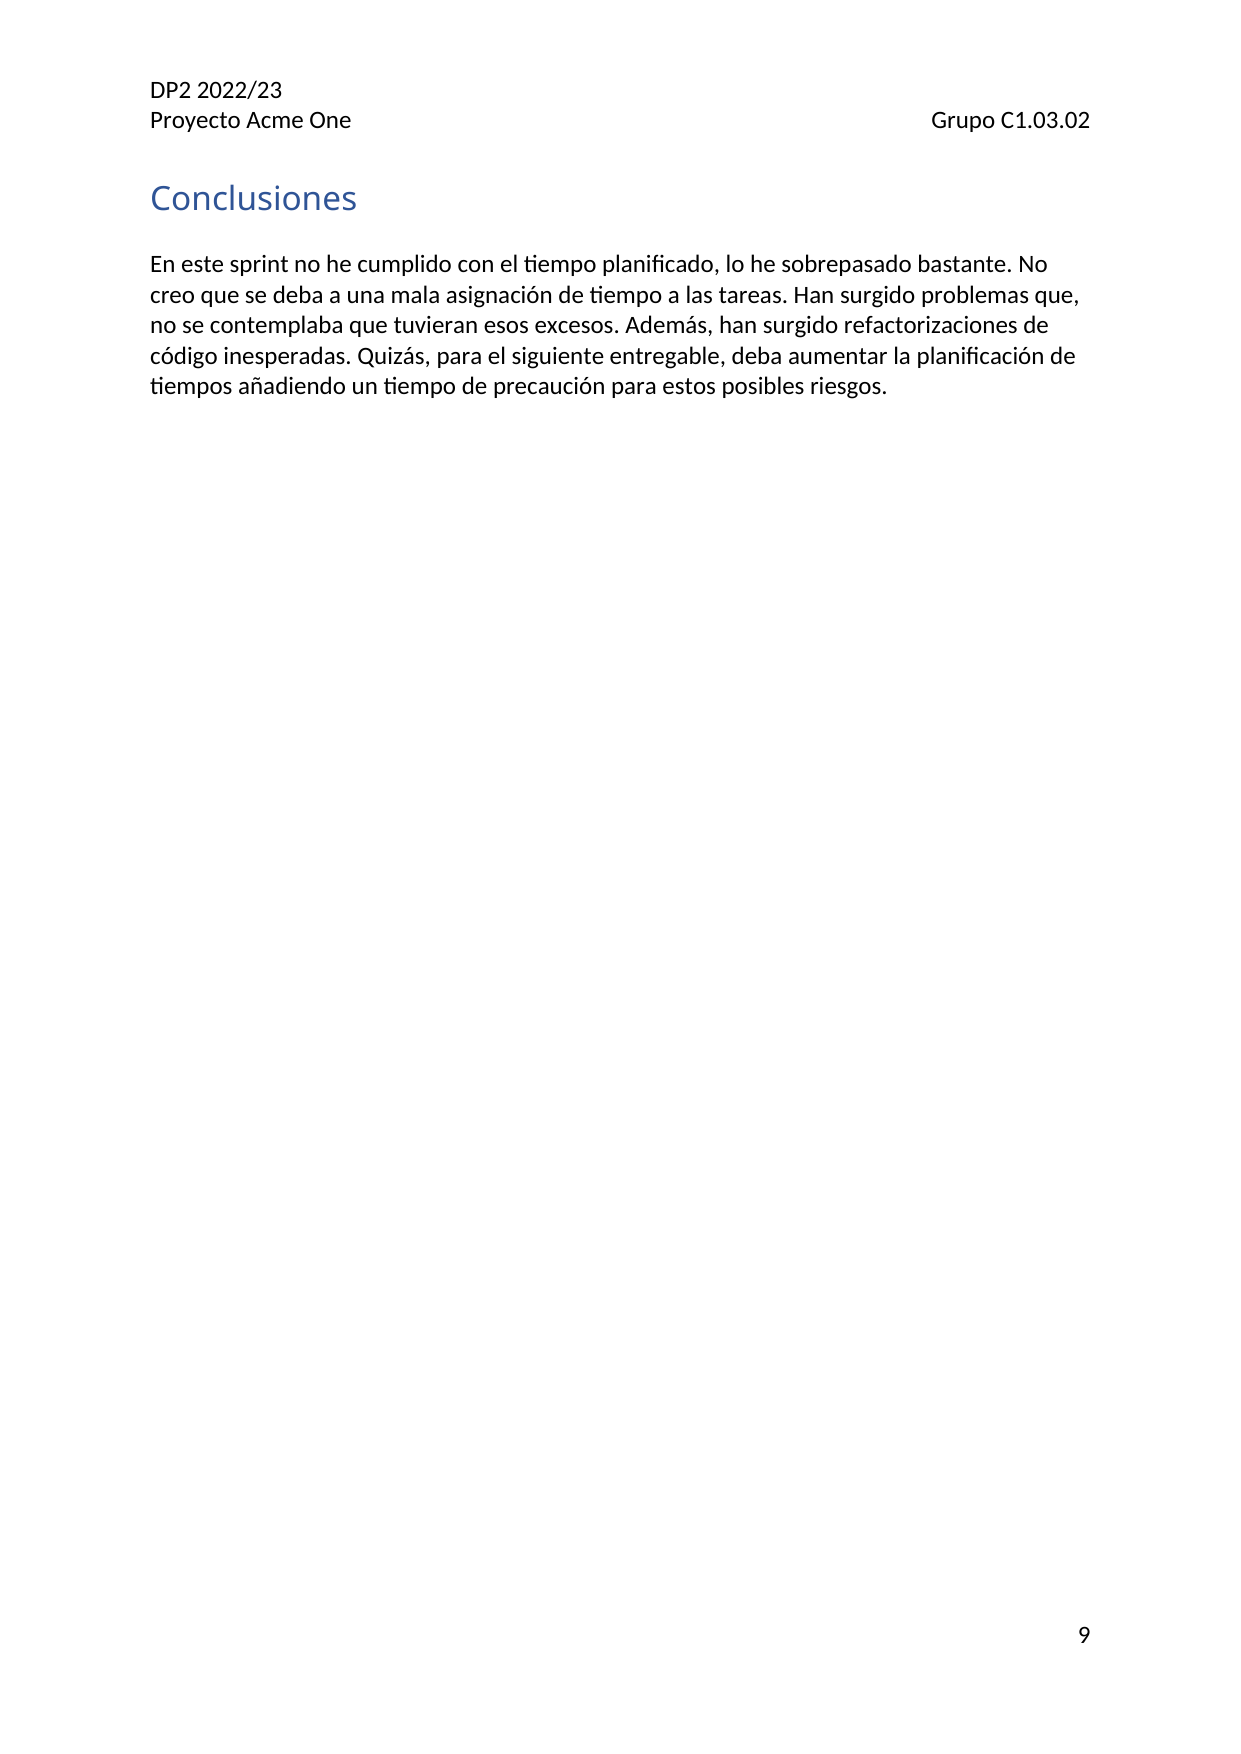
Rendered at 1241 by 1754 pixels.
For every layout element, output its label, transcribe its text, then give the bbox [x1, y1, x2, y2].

subtitle Conclusiones [150, 175, 1090, 220]
text En este sprint no he cumplido con el tiempo planificado, lo he sobrepasado bastante. No creo que se deba a una mala asignación de tiempo a las tareas. Han surgido problemas que, no se contemplaba que tuvieran esos excesos. Además, han surgido refactorizaciones de código inesperadas. Quizás, para el siguiente entregable, deba aumentar la planificación de tiempos añadiendo un tiempo de precaución para estos posibles riesgos. [150, 248, 1090, 401]
